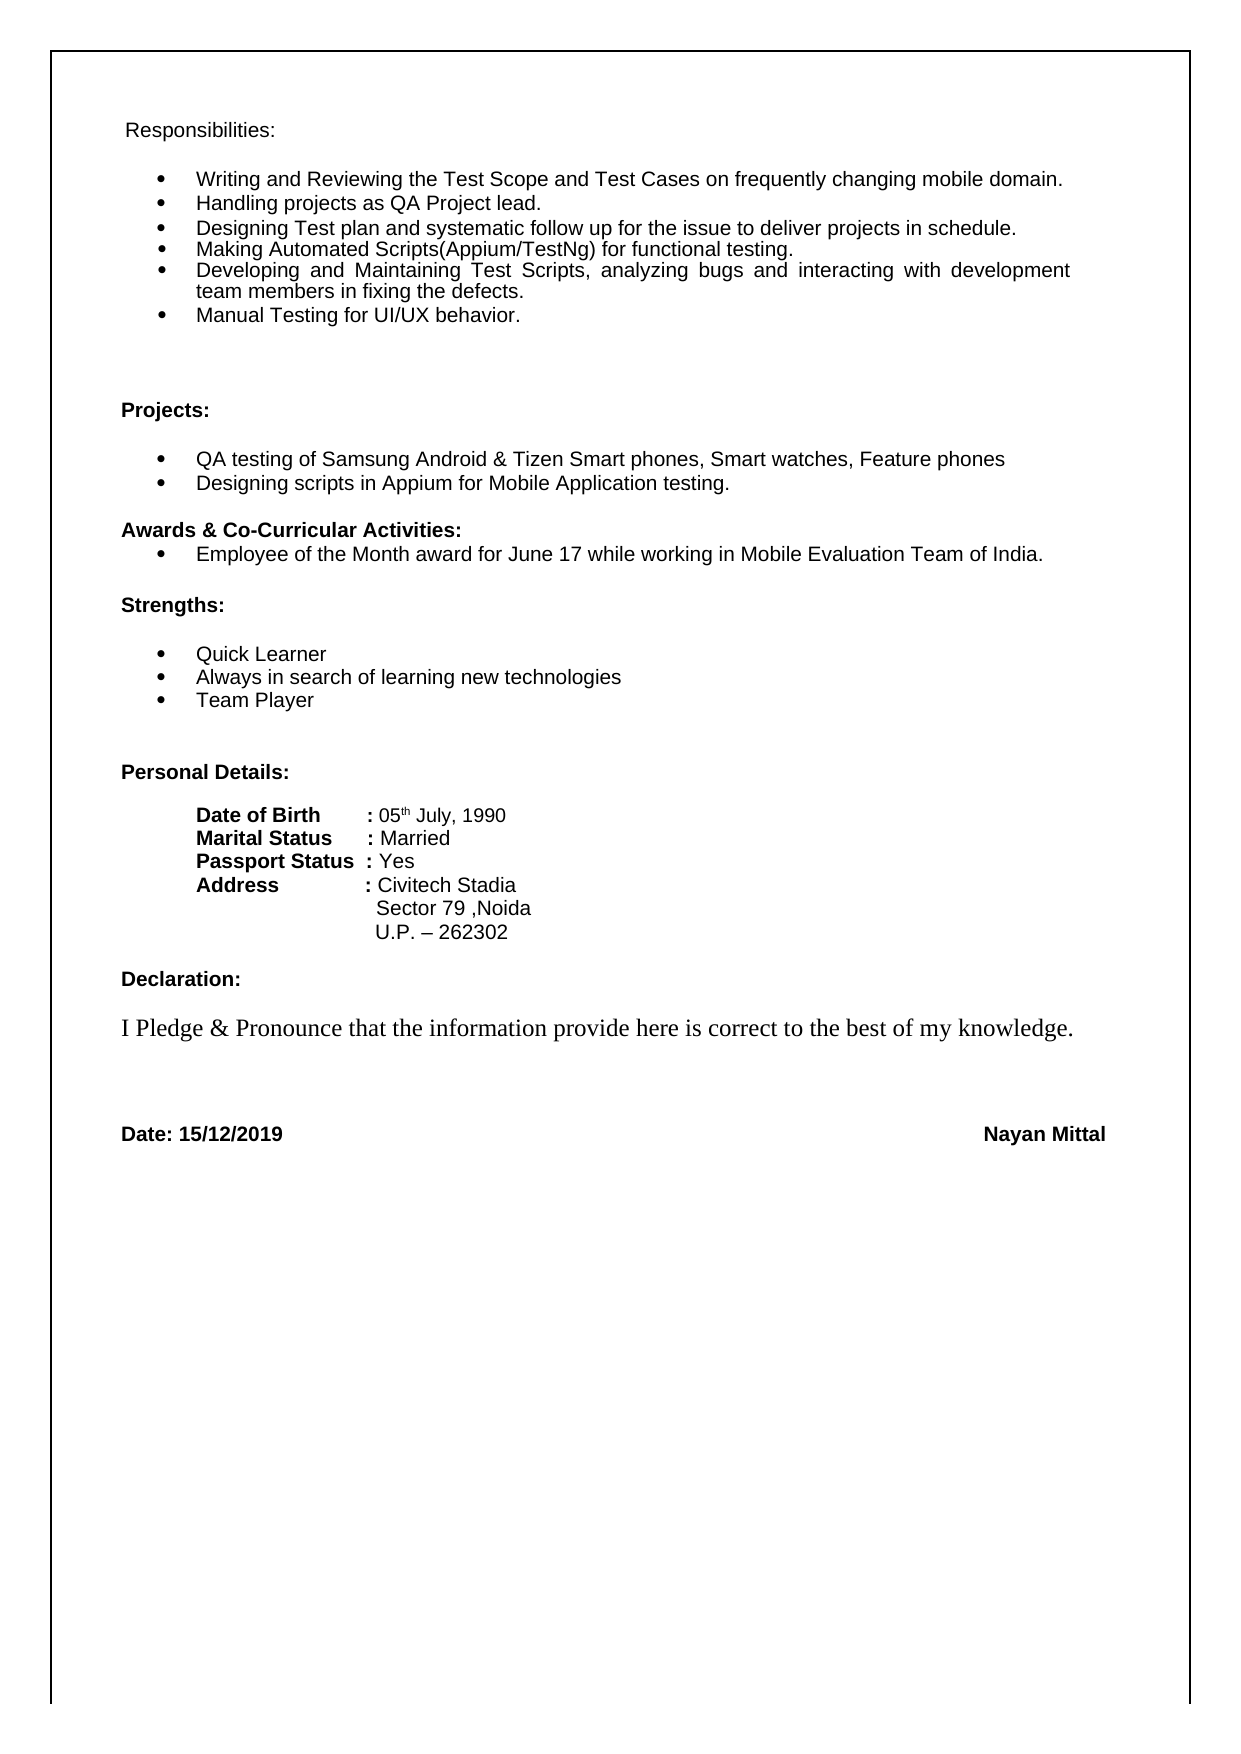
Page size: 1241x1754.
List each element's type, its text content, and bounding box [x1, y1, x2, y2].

text Date: 15/12/2019 Nayan Mittal [121, 1123, 1117, 1146]
list Handling projects as QA Project lead. [157, 191, 1117, 215]
text Responsibilities: [125, 119, 1117, 143]
list Team Player [157, 689, 1117, 713]
text Strengths: [121, 593, 1117, 617]
text Passport Status : Yes [196, 849, 1117, 873]
list Designing Test plan and systematic follow up for the issue to deliver projects in schedule. [157, 215, 1117, 239]
text Date of Birth : 05th July, 1990 [196, 803, 1117, 827]
list Employee of the Month award for June 17 while working in Mobile Evaluation Team of India. [157, 542, 1117, 566]
text Declaration: [121, 968, 1117, 991]
text U.P. – 262302 [375, 921, 1117, 944]
text Sector 79 ,Noida [196, 897, 1117, 920]
list Developing and Maintaining Test Scripts, analyzing bugs and interacting with development team members in fixing the defects. [158, 261, 1071, 303]
list QA testing of Samsung Android & Tizen Smart phones, Smart watches, Feature phones [157, 447, 1117, 471]
list Making Automated Scripts(Appium/TestNg) for functional testing. [158, 239, 1071, 261]
list Quick Learner [157, 641, 1117, 665]
text Marital Status : Married [196, 827, 1117, 849]
text Awards & Co-Curricular Activities: [121, 519, 1117, 542]
text Projects: [121, 399, 1117, 423]
text Personal Details: [121, 760, 1117, 784]
text Address : Civitech Stadia [196, 873, 1117, 897]
list Designing scripts in Appium for Mobile Application testing. [157, 471, 1117, 495]
list Manual Testing for UI/UX behavior. [158, 303, 1117, 327]
list Writing and Reviewing the Test Scope and Test Cases on frequently changing mobile domain. [157, 167, 1117, 191]
text I Pledge & Pronounce that the information provide here is correct to the best of my knowledge. [121, 1020, 1117, 1041]
list Always in search of learning new technologies [157, 665, 1117, 689]
